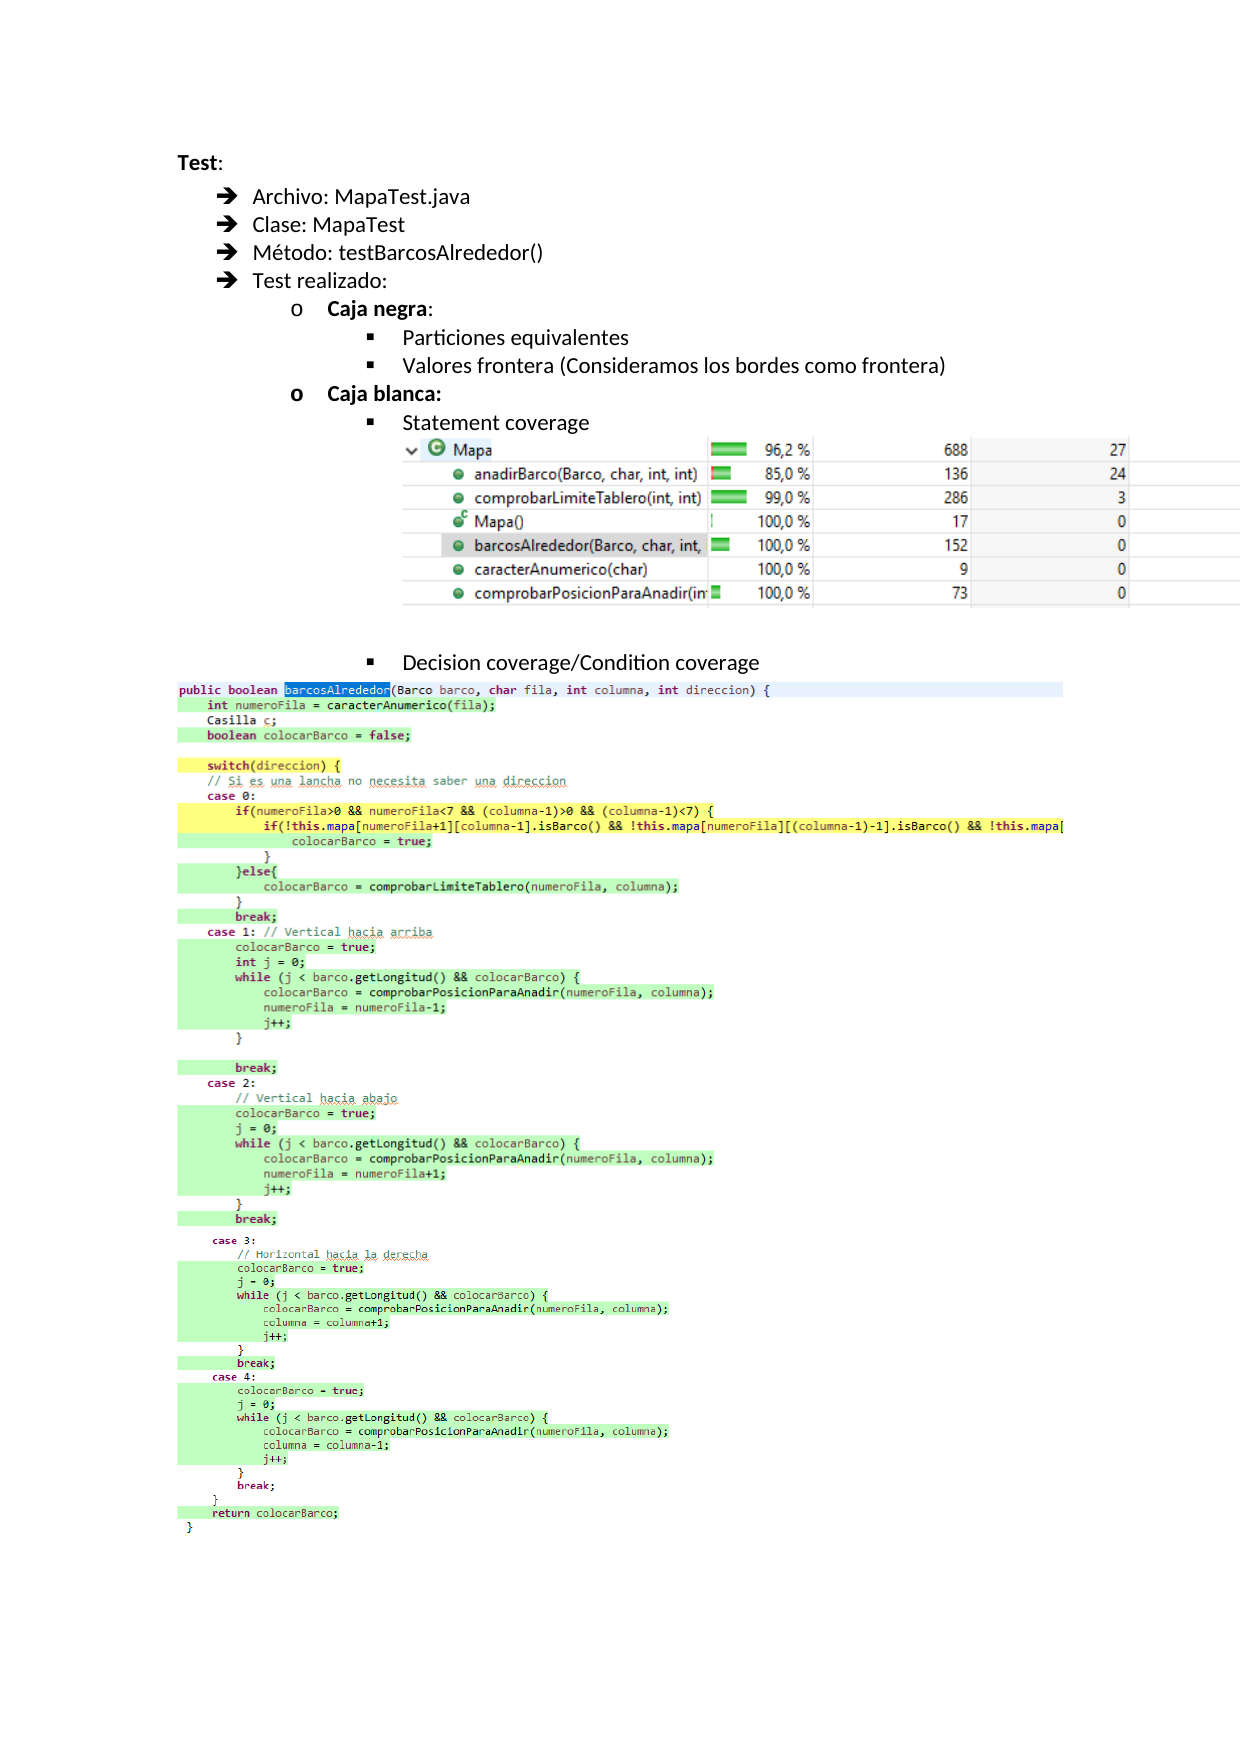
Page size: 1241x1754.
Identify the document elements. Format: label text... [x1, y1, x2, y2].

list Statement coverage [365, 408, 1063, 436]
list Clase: MapaTest [215, 210, 1063, 238]
list Método: testBarcosAlrededor() [215, 238, 1063, 266]
list Valores frontera (Consideramos los bordes como frontera) [365, 351, 1063, 379]
list Caja blanca: [290, 379, 1063, 408]
list Archivo: MapaTest.java [215, 182, 1063, 210]
picture [177, 682, 1063, 1228]
picture [177, 1233, 1063, 1538]
picture [402, 436, 1241, 608]
list Decision coverage/Condition coverage [365, 648, 1063, 676]
list Test realizado: [215, 266, 1063, 294]
text Test: [177, 148, 1063, 176]
list Particiones equivalentes [365, 323, 1063, 351]
list Caja negra: [290, 294, 1063, 323]
